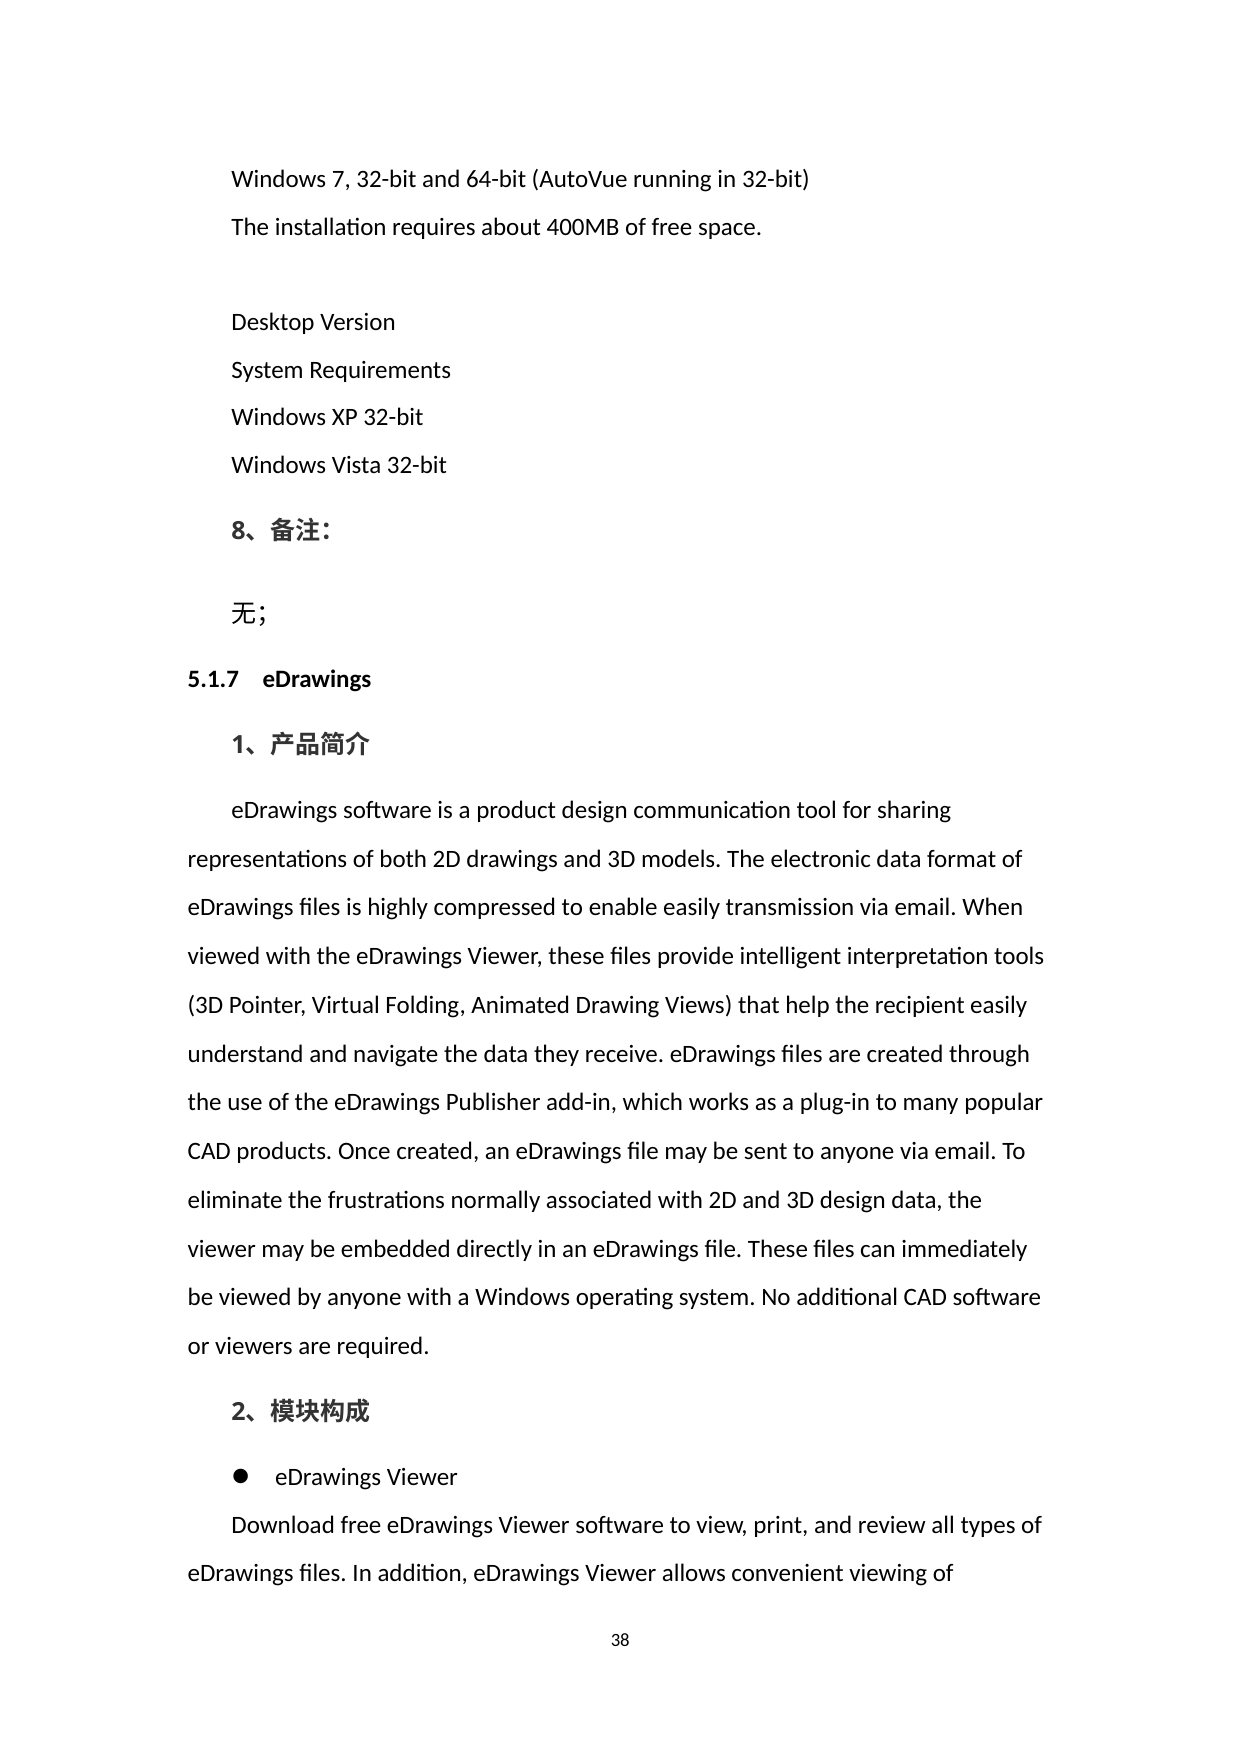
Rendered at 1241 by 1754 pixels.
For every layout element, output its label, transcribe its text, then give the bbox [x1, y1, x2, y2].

text Windows XP 32-bit [187, 401, 1053, 433]
text 8、备注： [187, 496, 1053, 561]
text The installation requires about 400MB of free space. [187, 210, 1053, 242]
text 无； [187, 579, 1053, 644]
text System Requirements [187, 353, 1053, 385]
list eDrawings Viewer [231, 1460, 1053, 1493]
text Windows Vista 32-bit [187, 448, 1053, 481]
text Windows 7, 32-bit and 64-bit (AutoVue running in 32-bit) [187, 162, 1053, 194]
text 1、产品简介 [187, 710, 1053, 775]
text 2、模块构成 [187, 1377, 1053, 1442]
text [187, 1508, 1053, 1589]
subtitle eDrawings [187, 662, 1053, 695]
text eDrawings software is a product design communication tool for sharing representations of both 2D drawings and 3D models. The electronic data format of eDrawings files is highly compressed to enable easily transmission via email. When viewed with the eDrawings Viewer, these files provide intelligent interpretation tools (3D Pointer, Virtual Folding, Animated Drawing Views) that help the recipient easily understand and navigate the data they receive. eDrawings files are created through the use of the eDrawings Publisher add-in, which works as a plug-in to many popular CAD products. Once created, an eDrawings file may be sent to anyone via email. To eliminate the frustrations normally associated with 2D and 3D design data, the viewer may be embedded directly in an eDrawings file. These files can immediately be viewed by anyone with a Windows operating system. No additional CAD software or viewers are required. [187, 793, 1053, 1362]
text Desktop Version [187, 305, 1053, 338]
